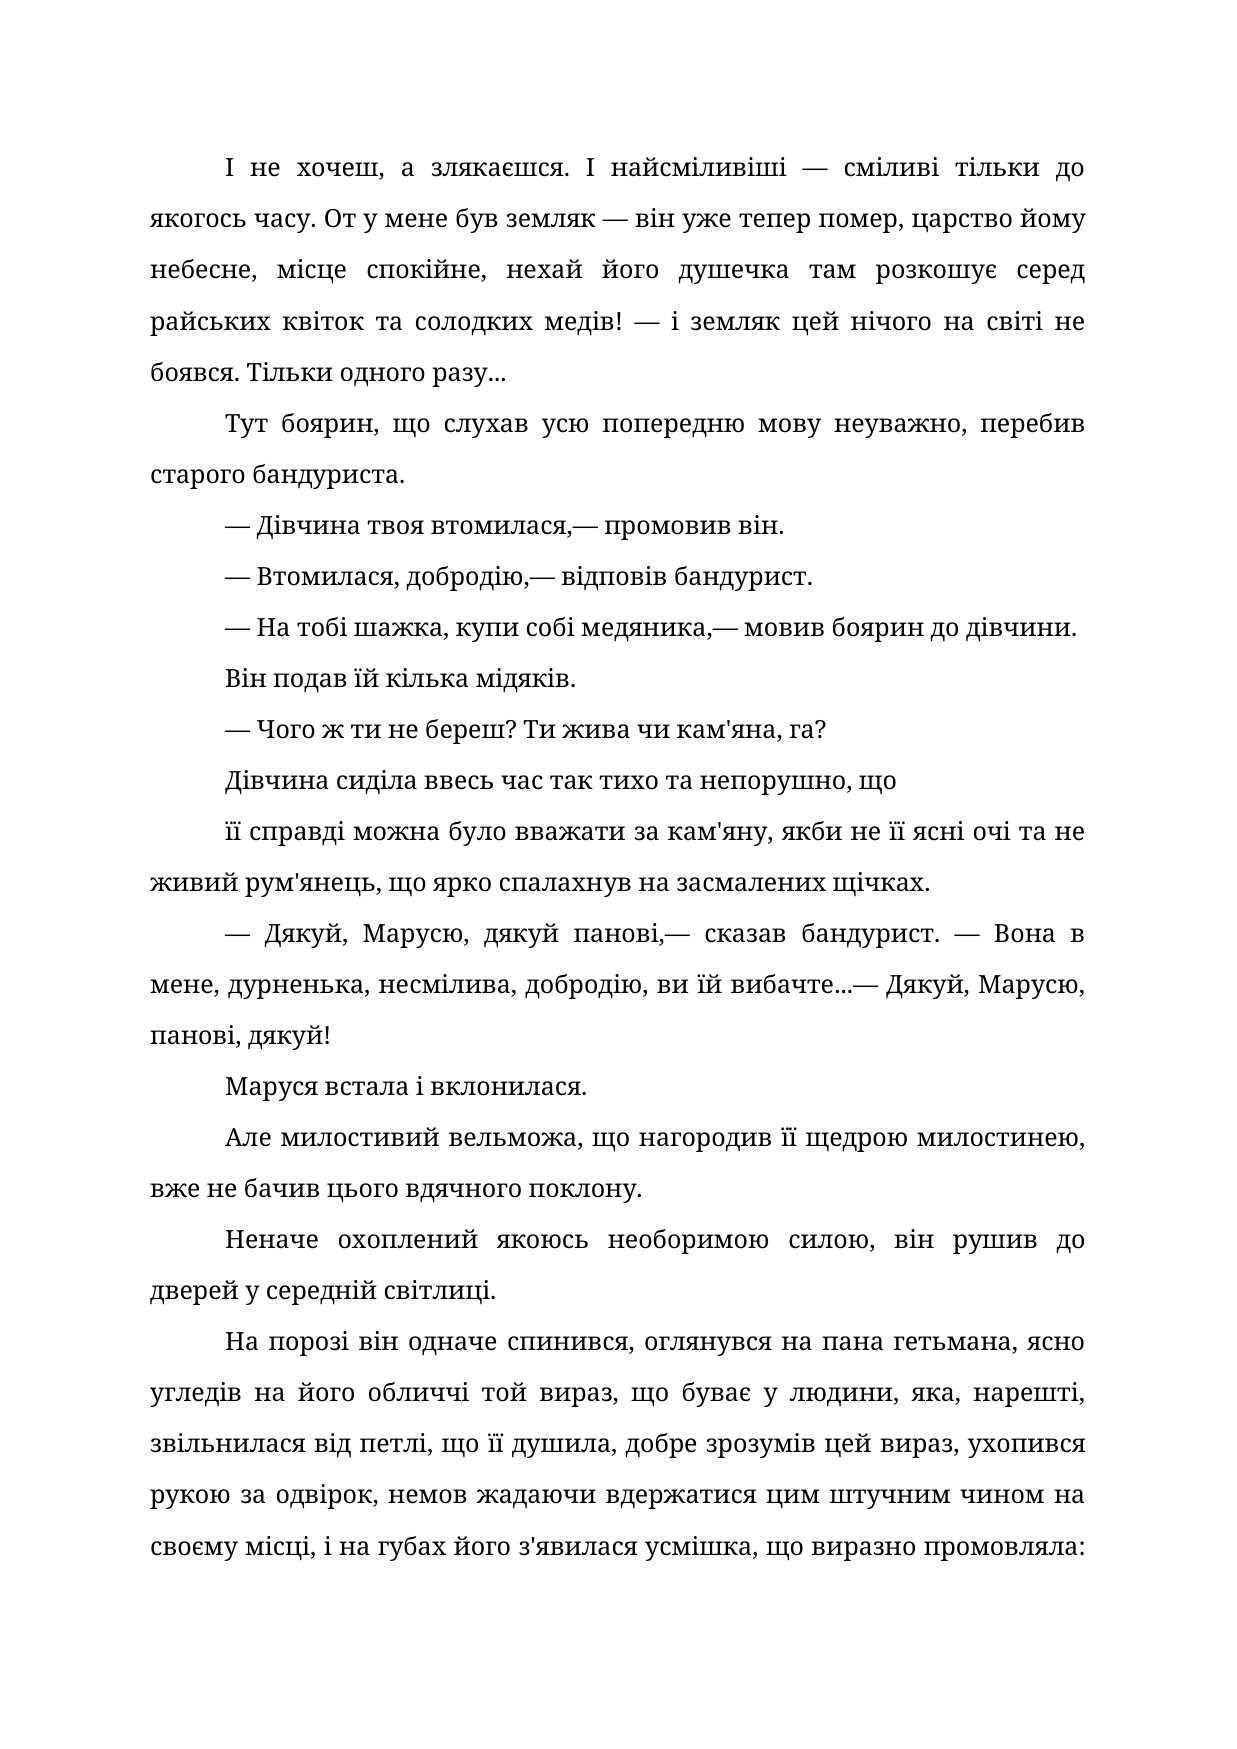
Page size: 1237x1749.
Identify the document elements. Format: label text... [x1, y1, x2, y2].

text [150, 1324, 1086, 1562]
text Дівчина сиділа ввесь час так тихо та непорушно, що [150, 762, 1086, 797]
text — Дівчина твоя втомилася,— промовив він. [150, 507, 1086, 541]
text І не хочеш, а злякаєшся. І найсміливіші — сміливі тільки до якогось часу. От у мене був земляк — він уже тепер помер, царство йому небесне, місце спокійне, нехай його душечка там розкошує серед райських квіток та солодких медів! — і земляк цей нічого на світі не боявся. Тільки одного разу... [150, 150, 1086, 388]
text її справді можна було вважати за кам'яну, якби не її ясні очі та не живий рум'янець, що ярко спалахнув на засмалених щічках. [150, 813, 1086, 899]
text — Дякуй, Марусю, дякуй панові,— сказав бандурист. — Вона в мене, дурненька, несмілива, добродію, ви їй вибачте...— Дякуй, Марусю, панові, дякуй! [150, 916, 1086, 1052]
text — Чого ж ти не береш? Ти жива чи кам'яна, га? [150, 711, 1086, 746]
text Маруся встала і вклонилася. [150, 1069, 1086, 1103]
text Але милостивий вельможа, що нагородив її щедрою милостинею, вже не бачив цього вдячного поклону. [150, 1120, 1086, 1205]
text — Втомилася, добродію,— відповів бандурист. [150, 558, 1086, 592]
text Тут боярин, що слухав усю попередню мову неуважно, перебив старого бандуриста. [150, 405, 1086, 490]
text — На тобі шажка, купи собі медяника,— мовив боярин до дівчини. [150, 609, 1086, 643]
text Він подав їй кілька мідяків. [150, 660, 1086, 694]
text Неначе охоплений якоюсь необоримою силою, він рушив до дверей у середній світлиці. [150, 1222, 1086, 1307]
